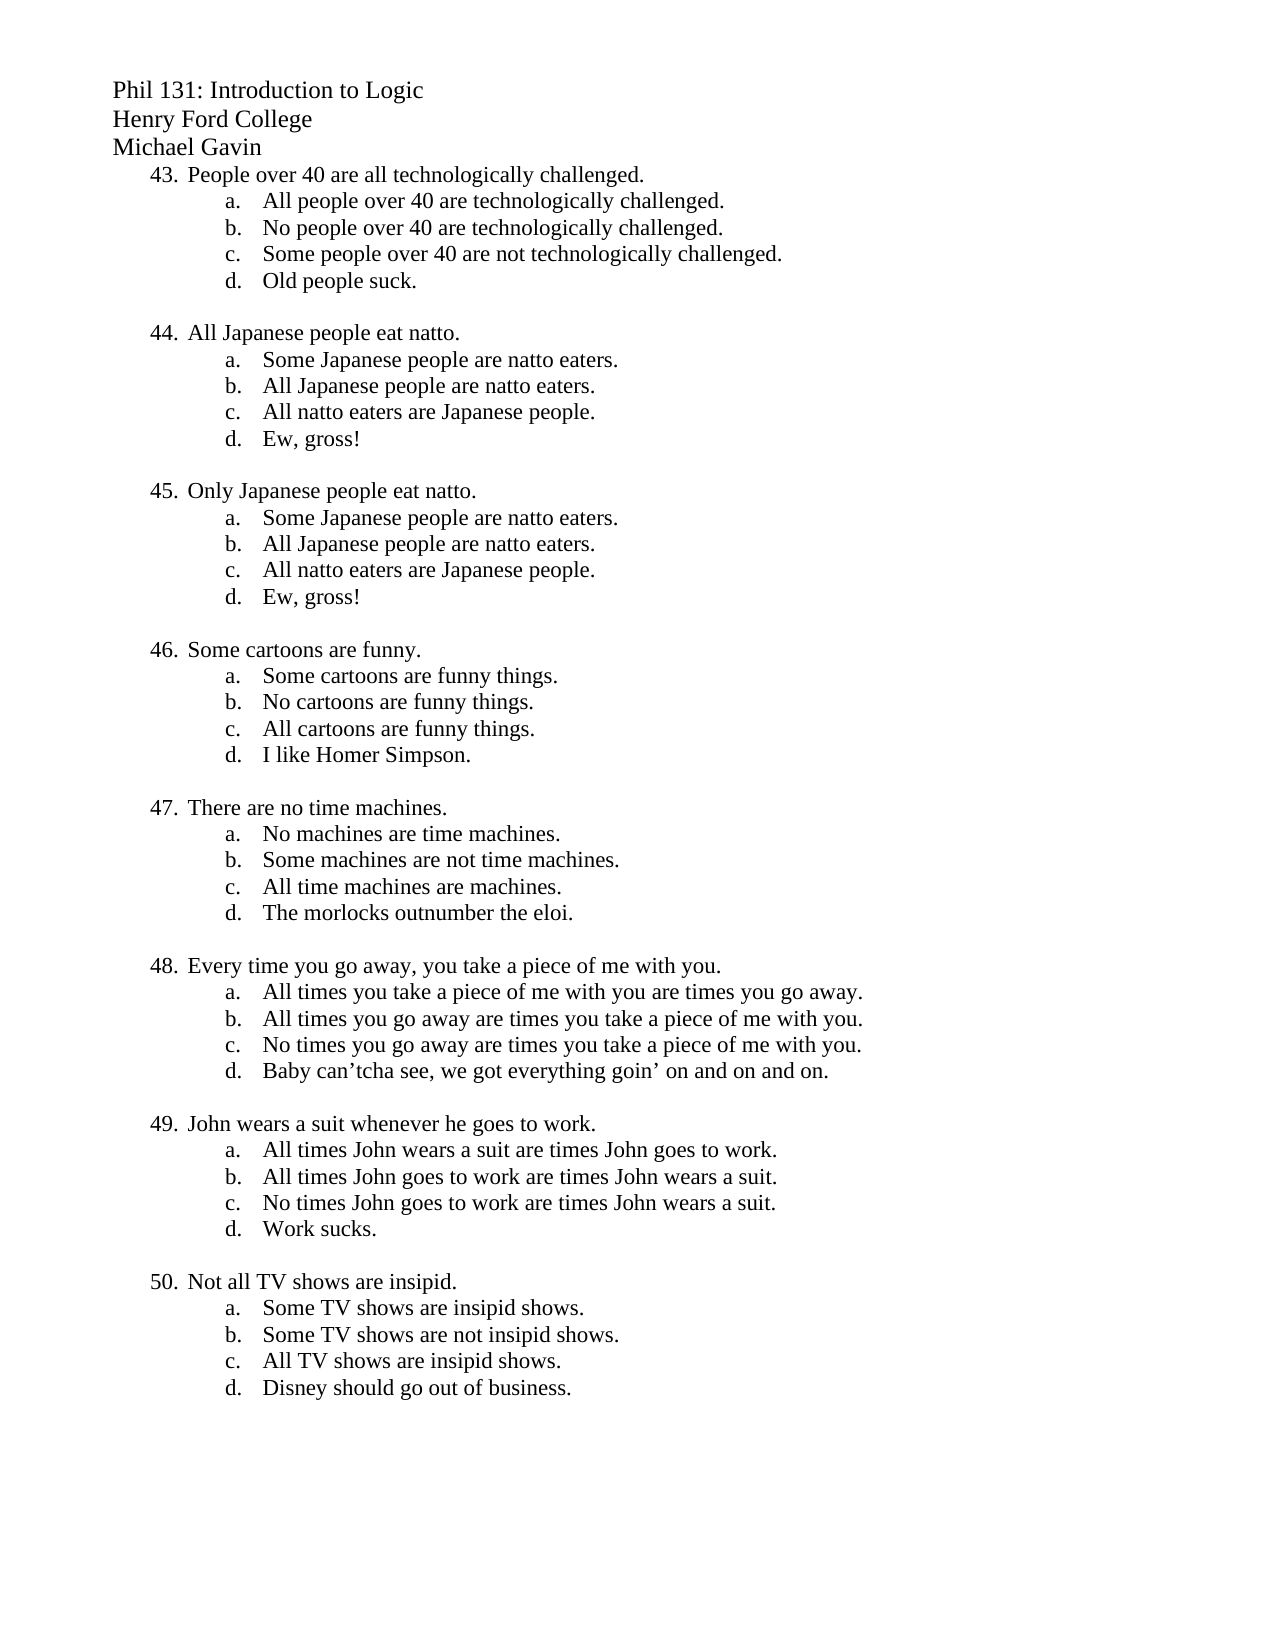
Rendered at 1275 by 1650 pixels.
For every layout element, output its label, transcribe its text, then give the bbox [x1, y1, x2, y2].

list All cartoons are funny things. [225, 715, 1087, 741]
list Some machines are not time machines. [225, 846, 1087, 873]
list Some TV shows are insipid shows. [225, 1294, 1087, 1321]
list All people over 40 are technologically challenged. [225, 188, 1087, 214]
list People over 40 are all technologically challenged. [150, 161, 1087, 188]
list Baby can’tcha see, we got everything goin’ on and on and on. [225, 1057, 1087, 1084]
list All times you take a piece of me with you are times you go away. [225, 978, 1087, 1004]
list Some cartoons are funny. [150, 636, 1087, 662]
list There are no time machines. [150, 794, 1087, 820]
list All times you go away are times you take a piece of me with you. [225, 1004, 1087, 1031]
list All time machines are machines. [225, 873, 1087, 899]
list Work sucks. [225, 1215, 1087, 1242]
list The morlocks outnumber the eloi. [225, 899, 1087, 926]
list Old people suck. [225, 267, 1087, 293]
list Some TV shows are not insipid shows. [225, 1321, 1087, 1347]
list Only Japanese people eat natto. [150, 477, 1087, 504]
list Some people over 40 are not technologically challenged. [225, 240, 1087, 267]
list Some cartoons are funny things. [225, 662, 1087, 688]
list All Japanese people eat natto. [150, 319, 1087, 346]
list All times John goes to work are times John wears a suit. [225, 1163, 1087, 1189]
list John wears a suit whenever he goes to work. [150, 1110, 1087, 1136]
list All TV shows are insipid shows. [225, 1347, 1087, 1373]
list No machines are time machines. [225, 820, 1087, 846]
list All times John wears a suit are times John goes to work. [225, 1136, 1087, 1163]
list All natto eaters are Japanese people. [225, 557, 1087, 583]
list Not all TV shows are insipid. [150, 1268, 1087, 1294]
list Disney should go out of business. [225, 1373, 1087, 1400]
list All natto eaters are Japanese people. [225, 398, 1087, 425]
list I like Homer Simpson. [225, 741, 1087, 767]
list All Japanese people are natto eaters. [225, 530, 1087, 557]
list No times you go away are times you take a piece of me with you. [225, 1031, 1087, 1057]
list Ew, gross! [225, 425, 1087, 451]
list No cartoons are funny things. [225, 688, 1087, 715]
list No people over 40 are technologically challenged. [225, 214, 1087, 240]
list Some Japanese people are natto eaters. [225, 346, 1087, 372]
list Every time you go away, you take a piece of me with you. [150, 952, 1087, 978]
list No times John goes to work are times John wears a suit. [225, 1189, 1087, 1215]
list Some Japanese people are natto eaters. [225, 504, 1087, 530]
list All Japanese people are natto eaters. [225, 372, 1087, 398]
list Ew, gross! [225, 583, 1087, 609]
